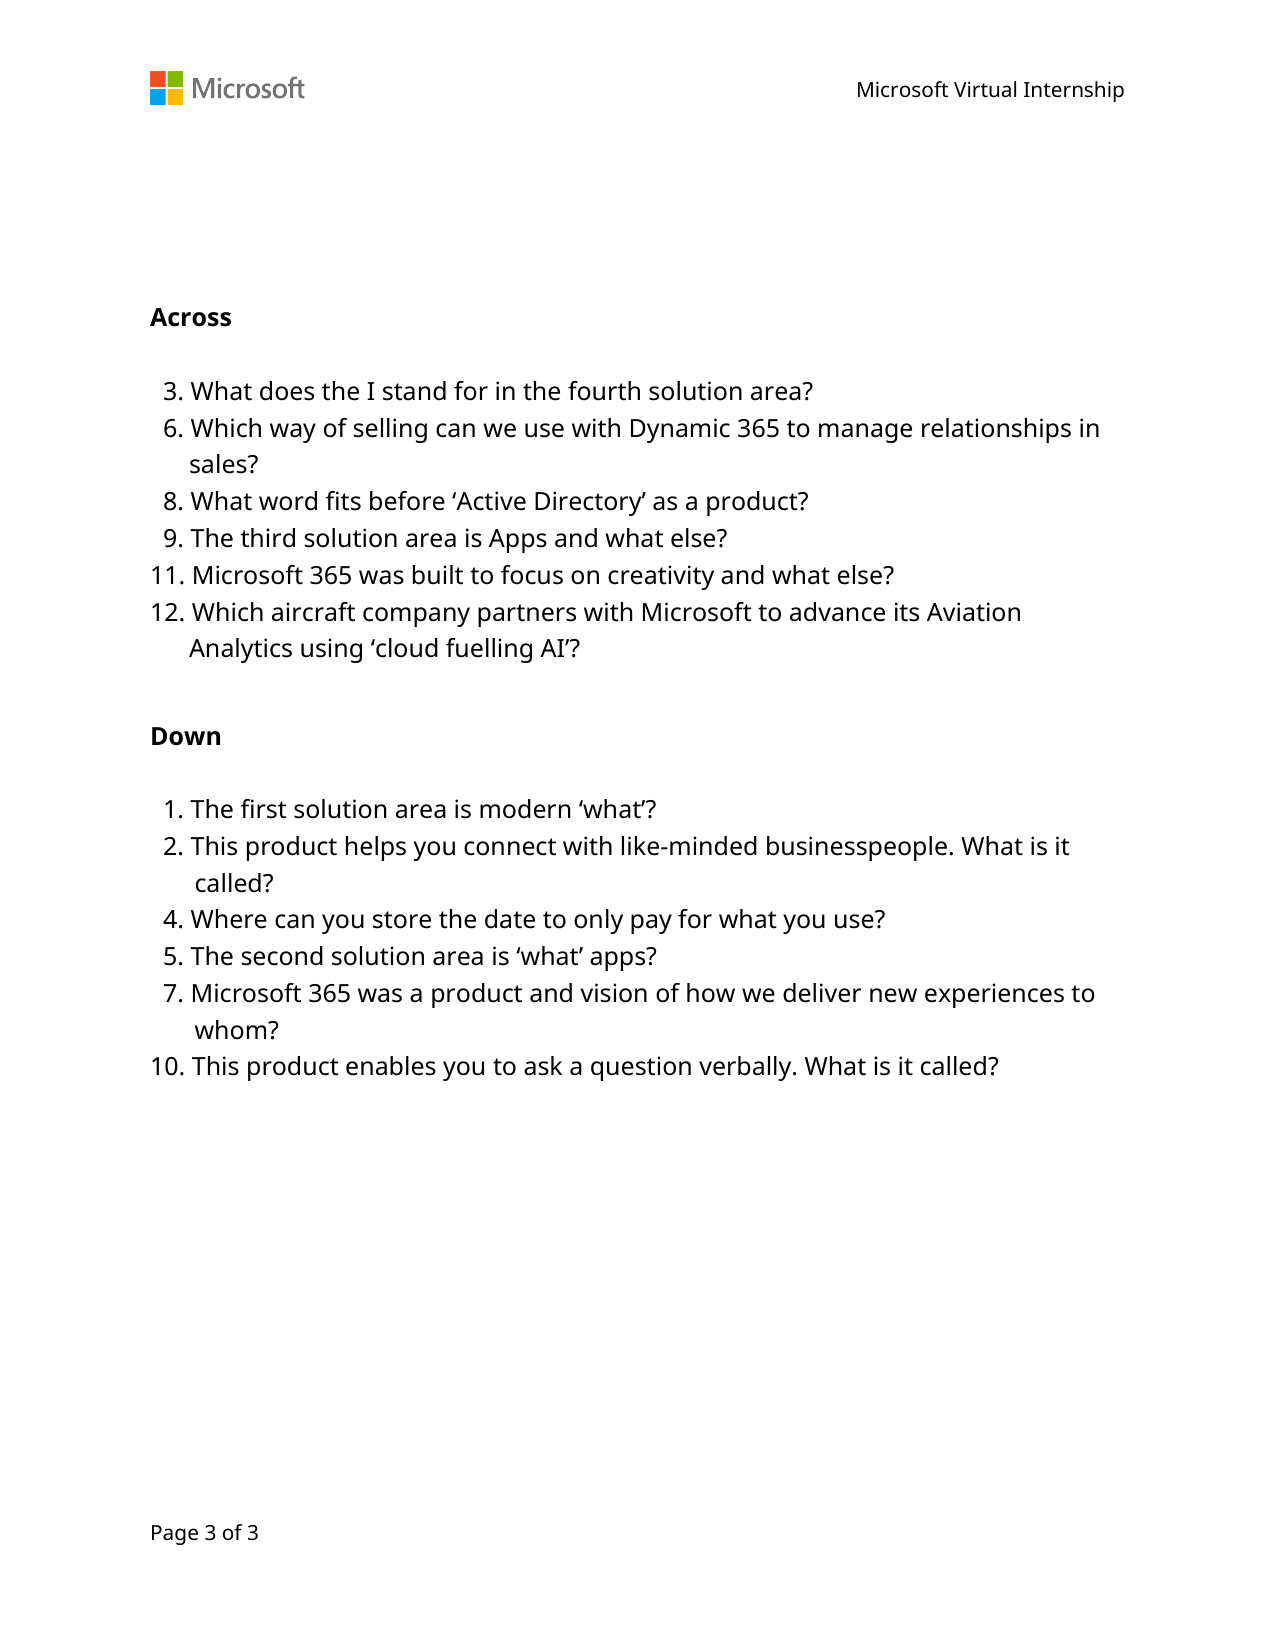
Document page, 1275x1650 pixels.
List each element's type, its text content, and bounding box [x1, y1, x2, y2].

text Down [150, 718, 1125, 752]
text 12. Which aircraft company partners with Microsoft to advance its Aviation [150, 594, 1125, 628]
text 7. Microsoft 365 was a product and vision of how we deliver new experiences to whom? [150, 976, 1125, 1046]
picture [150, 71, 305, 105]
text 10. This product enables you to ask a question verbally. What is it called? [150, 1049, 1125, 1083]
text 5. The second solution area is ‘what’ apps? [150, 939, 1125, 973]
text 8. What word fits before ‘Active Directory’ as a product? [150, 484, 1125, 518]
text 1. The first solution area is modern ‘what’? [150, 792, 1125, 826]
text 4. Where can you store the date to only pay for what you use? [150, 902, 1125, 936]
text 11. Microsoft 365 was built to focus on creativity and what else? [150, 557, 1125, 591]
text 2. This product helps you connect with like-minded businesspeople. What is it called? [150, 828, 1125, 899]
text 9. The third solution area is Apps and what else? [150, 521, 1125, 555]
text Analytics using ‘cloud fuelling AI’? [150, 631, 1125, 665]
text sales? [150, 447, 1125, 481]
text Across [150, 300, 1125, 334]
text 6. Which way of selling can we use with Dynamic 365 to manage relationships in [150, 410, 1125, 444]
text 3. What does the I stand for in the fourth solution area? [150, 373, 1125, 408]
